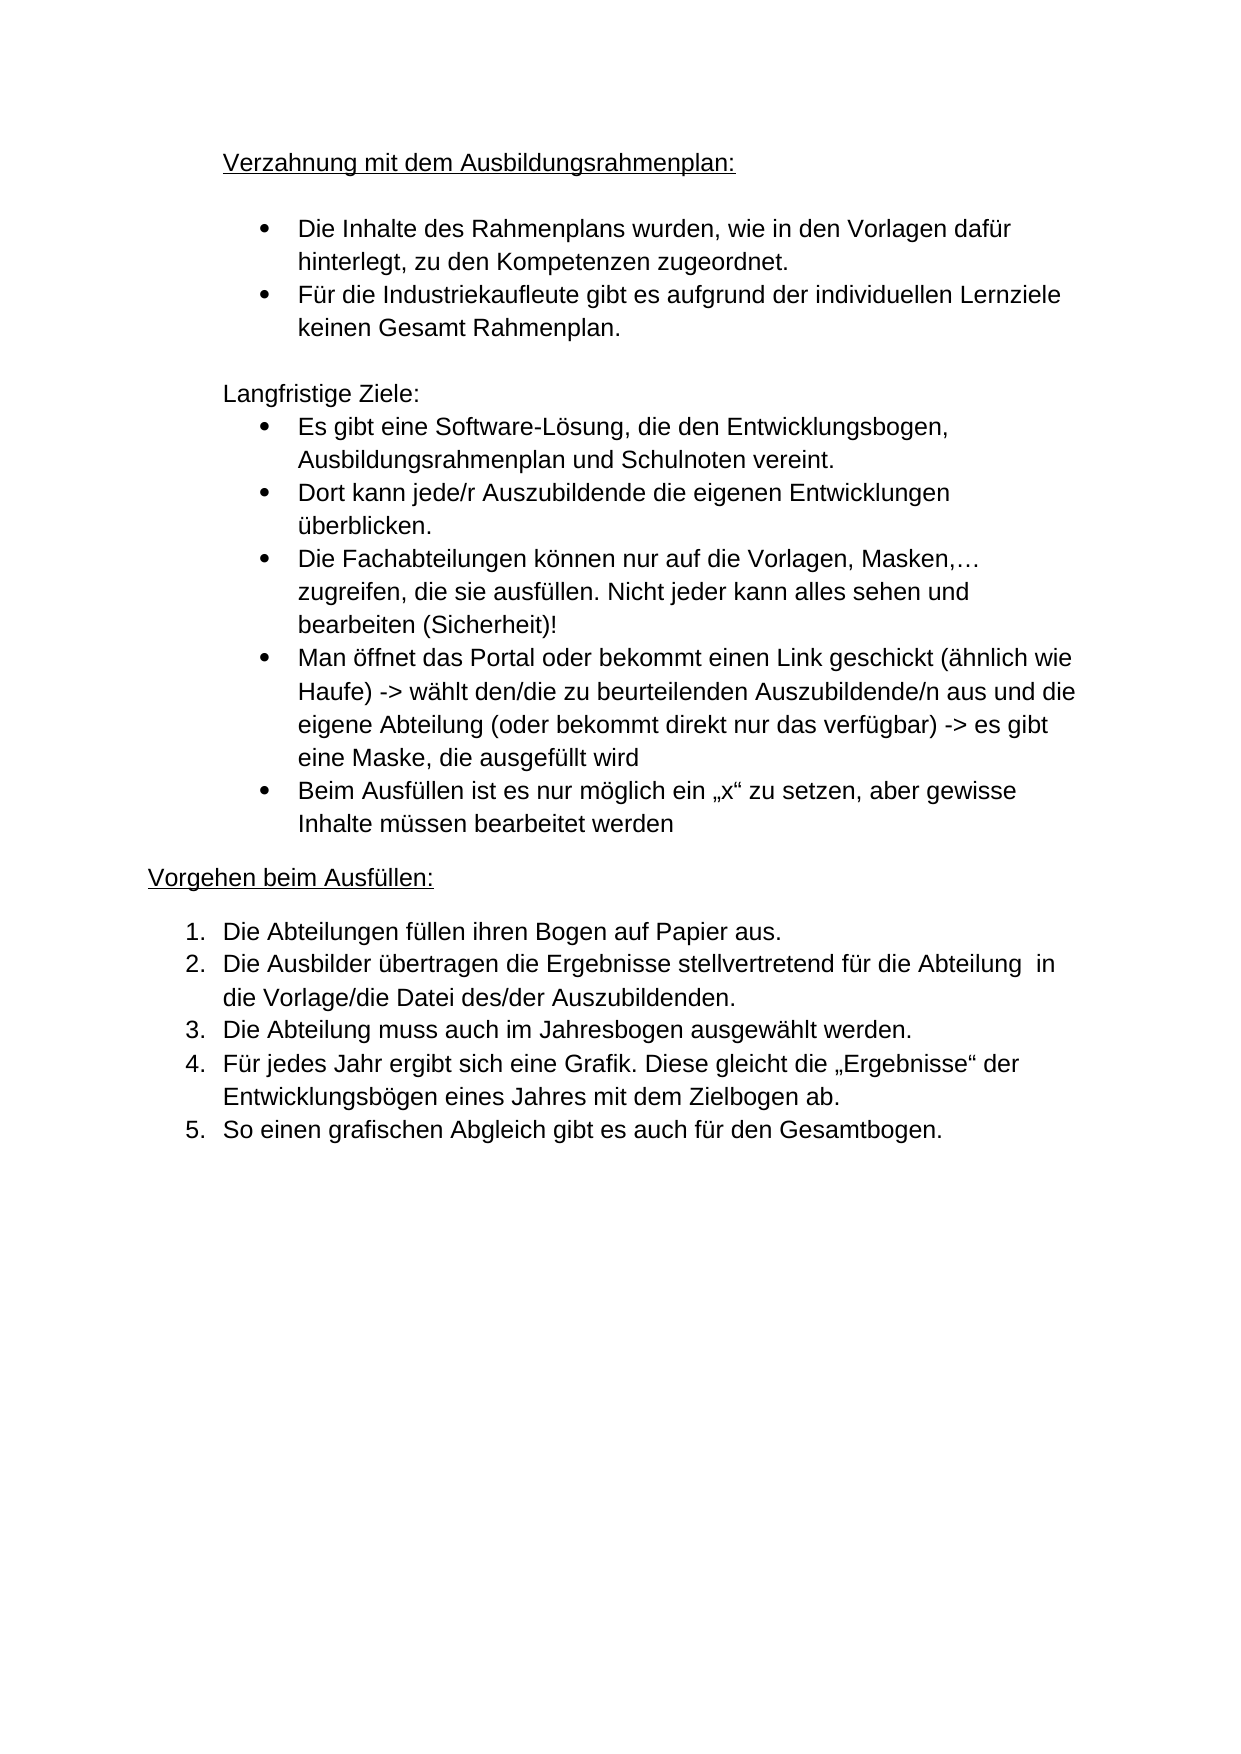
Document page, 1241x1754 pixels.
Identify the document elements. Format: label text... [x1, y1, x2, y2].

list Für jedes Jahr ergibt sich eine Grafik. Diese gleicht die „Ergebnisse“ der Entwicklungsbögen eines Jahres mit dem Zielbogen ab. [185, 1048, 1093, 1110]
list Beim Ausfüllen ist es nur möglich ein „x“ zu setzen, aber gewisse Inhalte müssen bearbeitet werden [260, 776, 1093, 837]
list So einen grafischen Abgleich gibt es auch für den Gesamtbogen. [185, 1114, 1093, 1143]
list Die Abteilung muss auch im Jahresbogen ausgewählt werden. [185, 1016, 1093, 1044]
list Für die Industriekaufleute gibt es aufgrund der individuellen Lernziele keinen Gesamt Rahmenplan. [260, 280, 1093, 342]
list Die Inhalte des Rahmenplans wurden, wie in den Vorlagen dafür hinterlegt, zu den Kompetenzen zugeordnet. [260, 214, 1093, 276]
list Dort kann jede/r Auszubildende die eigenen Entwicklungen überblicken. [260, 478, 1093, 540]
list Langfristige Ziele: [223, 379, 1093, 408]
list Die Fachabteilungen können nur auf die Vorlagen, Masken,… zugreifen, die sie ausfüllen. Nicht jeder kann alles sehen und bearbeiten (Sicherheit)! [260, 544, 1093, 639]
list Verzahnung mit dem Ausbildungsrahmenplan: [223, 148, 1093, 176]
list Es gibt eine Software-Lösung, die den Entwicklungsbogen, Ausbildungsrahmenplan und Schulnoten vereint. [260, 412, 1093, 474]
list Man öffnet das Portal oder bekommt einen Link geschickt (ähnlich wie Haufe) -> wählt den/die zu beurteilenden Auszubildende/n aus und die eigene Abteilung (oder bekommt direkt nur das verfügbar) -> es gibt eine Maske, die ausgefüllt wird [260, 643, 1093, 771]
text Vorgehen beim Ausfüllen: [148, 863, 1093, 891]
list Die Ausbilder übertragen die Ergebnisse stellvertretend für die Abteilung in die Vorlage/die Datei des/der Auszubildenden. [185, 949, 1093, 1011]
list Die Abteilungen füllen ihren Bogen auf Papier aus. [185, 916, 1093, 945]
